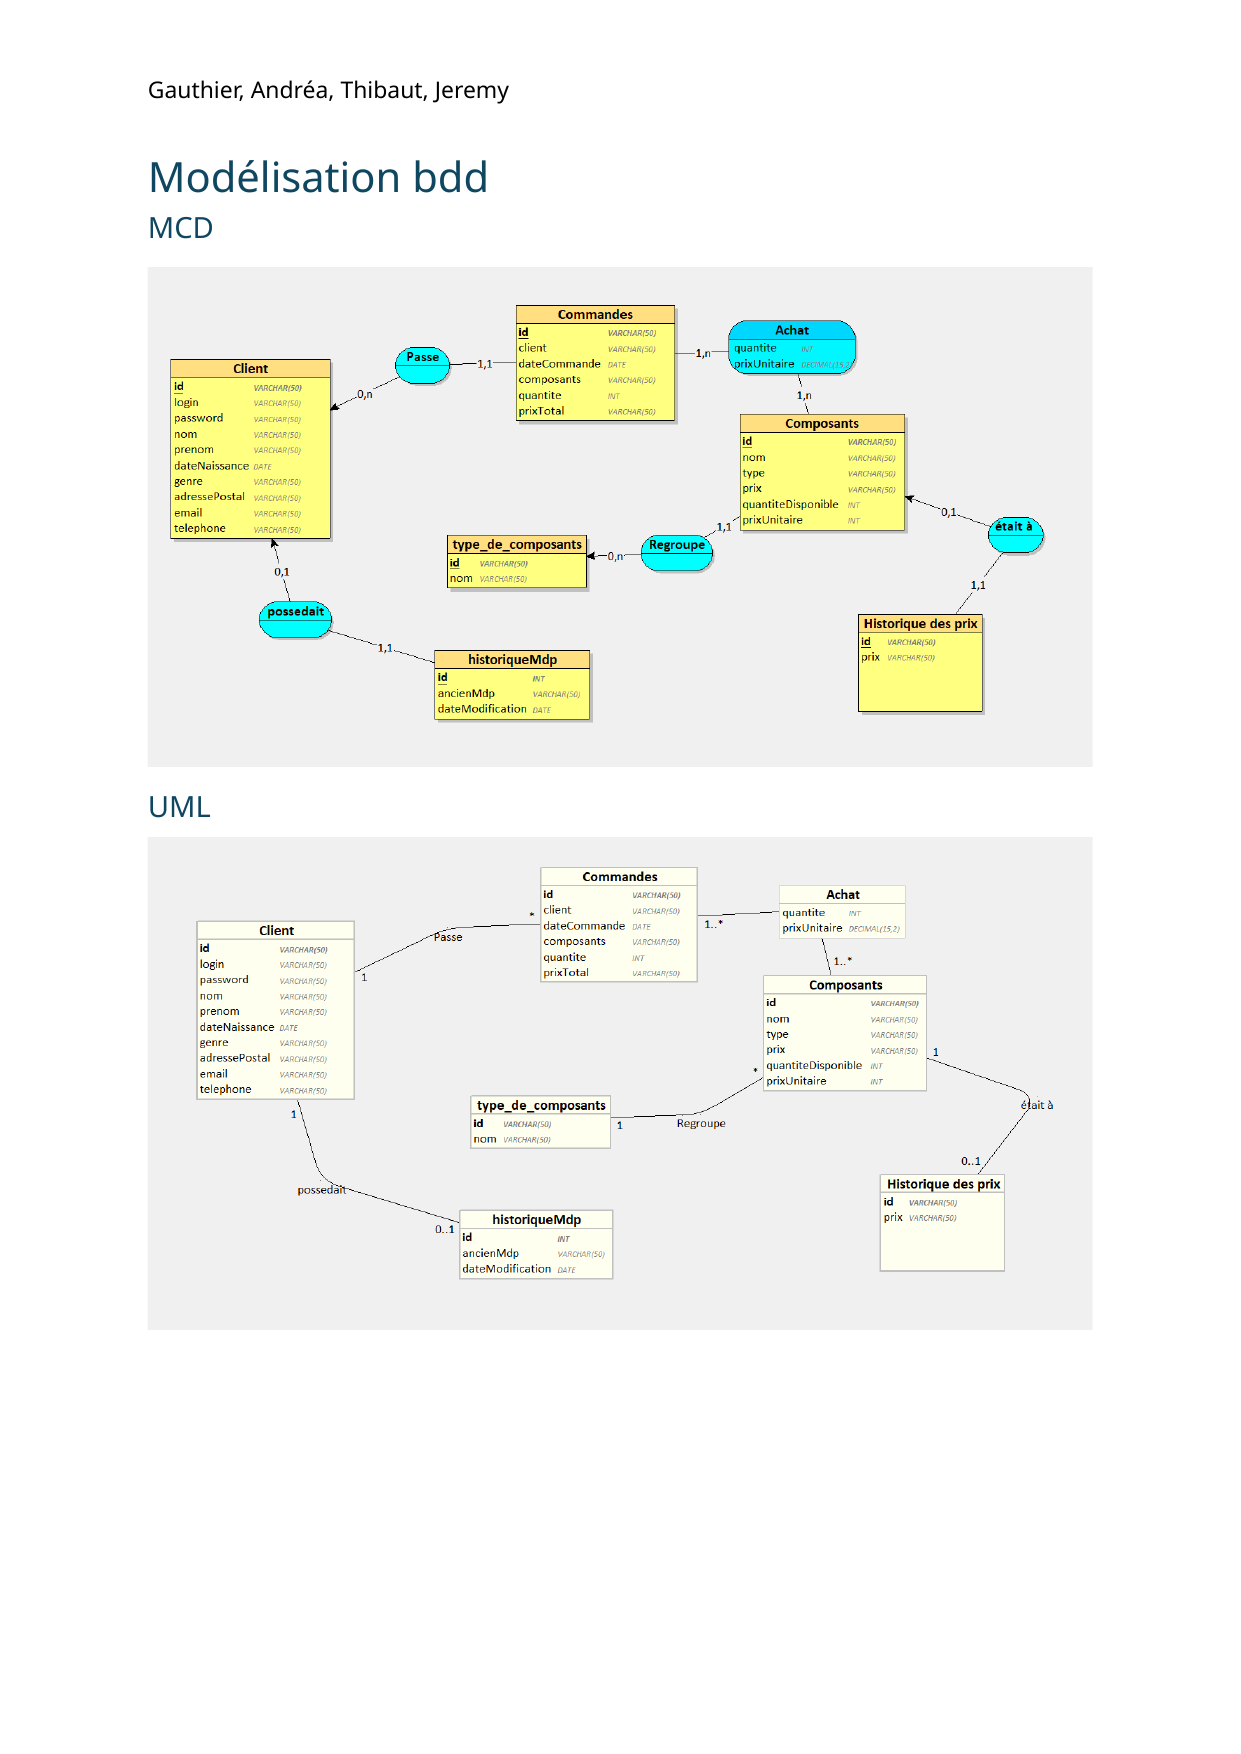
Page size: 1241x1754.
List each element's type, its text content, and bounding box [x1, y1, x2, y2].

picture [147, 267, 1093, 767]
picture [147, 837, 1093, 1330]
text Modélisation bdd MCD [148, 148, 1093, 247]
subtitle UML [148, 786, 1093, 826]
